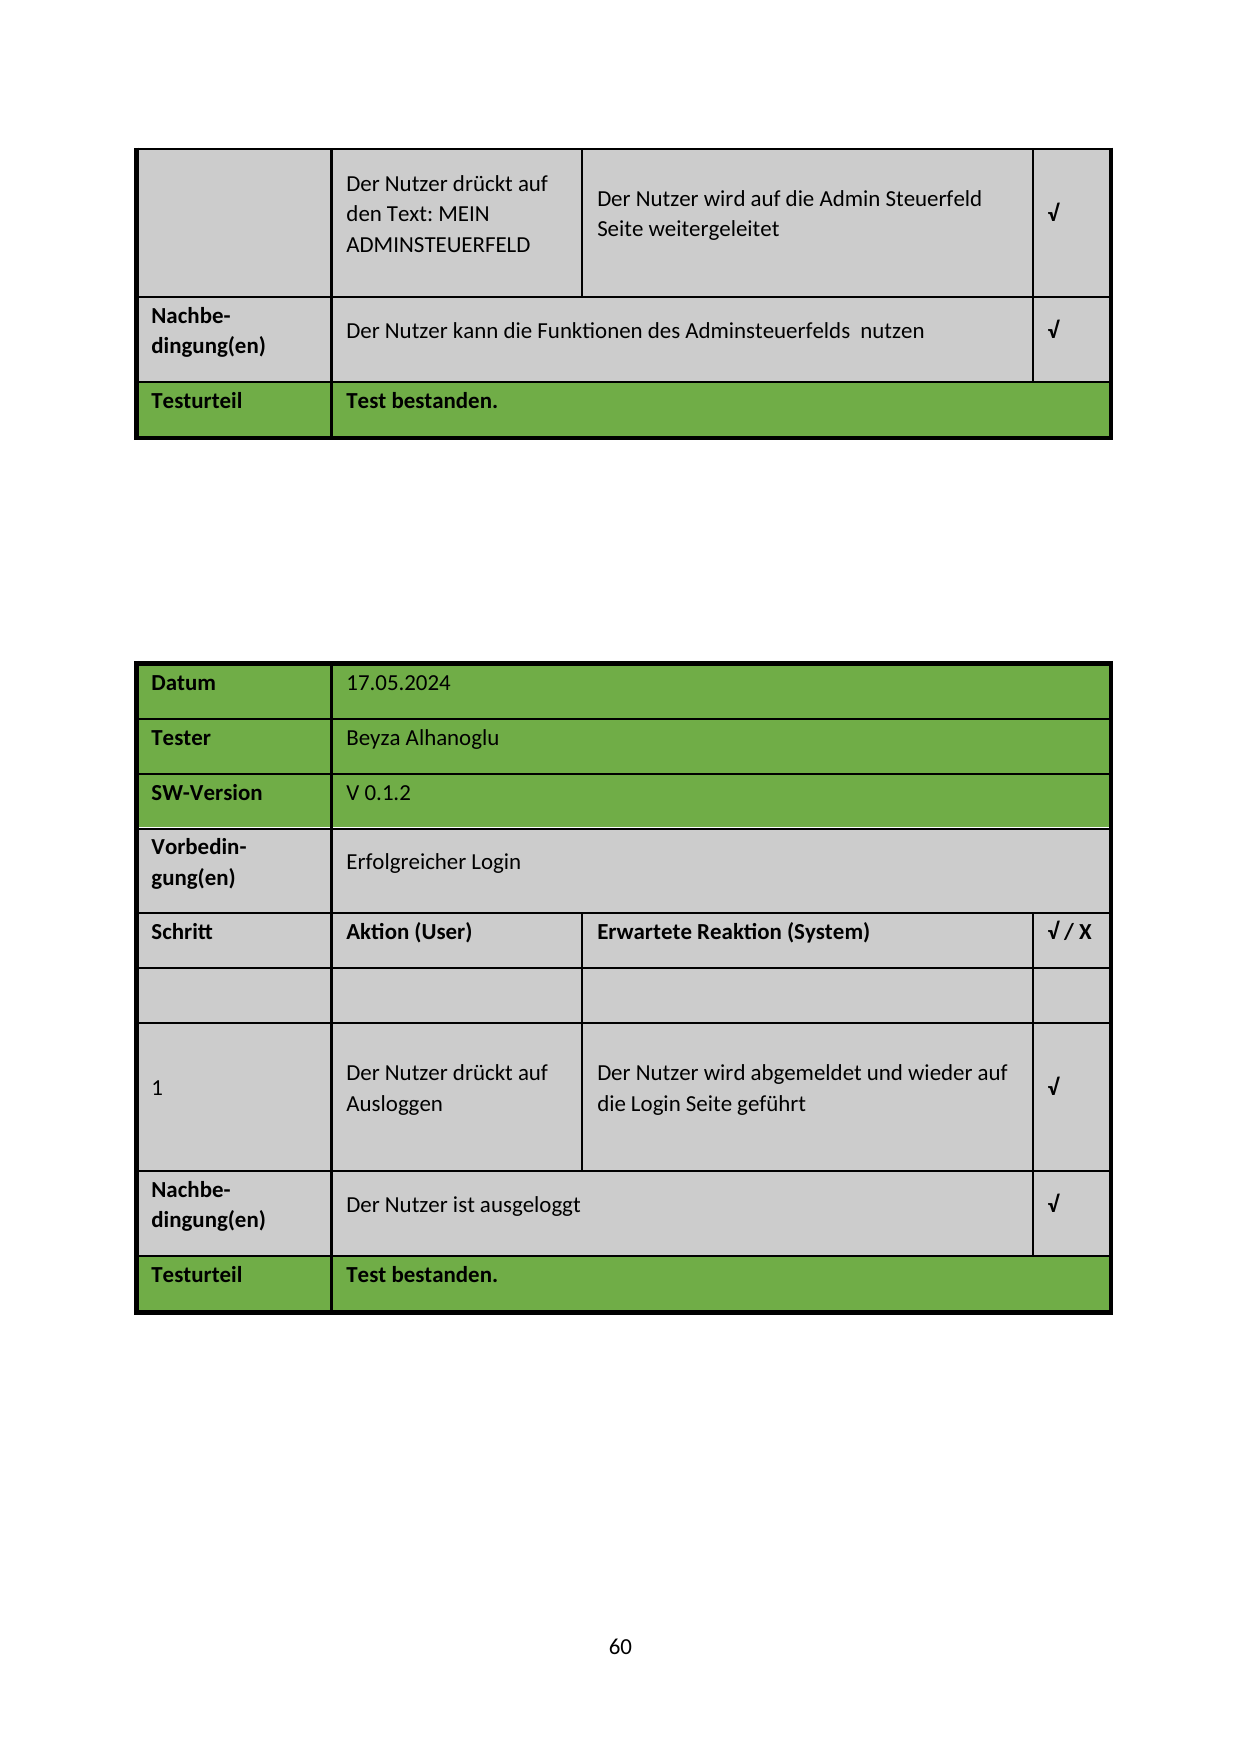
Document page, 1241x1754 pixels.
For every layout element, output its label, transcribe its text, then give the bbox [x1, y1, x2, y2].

table_cell Test bestanden. [333, 383, 1109, 436]
table_cell [333, 969, 581, 1022]
table_cell Schritt [139, 914, 330, 967]
table_cell Erfolgreicher Login [333, 830, 1109, 912]
table_cell √ / X [1034, 914, 1109, 967]
table_cell √ [1034, 298, 1109, 381]
table_cell Test bestanden. [333, 1257, 1109, 1310]
table_cell Der Nutzer kann die Funktionen des Adminsteuerfelds nutzen [333, 298, 1032, 381]
table_header 17.05.2024 [333, 666, 1109, 718]
table_cell Nachbe-dingung(en) [139, 1172, 330, 1255]
table_cell SW-Version [139, 775, 330, 827]
table_cell Tester [139, 720, 330, 773]
table_cell √ [1034, 1172, 1109, 1255]
table_cell 1 [139, 1024, 330, 1170]
table_cell V 0.1.2 [333, 775, 1109, 827]
table_cell [139, 150, 330, 296]
table_cell √ [1034, 150, 1109, 296]
table_cell [1034, 969, 1109, 1022]
table_cell Der Nutzer ist ausgeloggt [333, 1172, 1032, 1255]
table_cell Der Nutzer wird auf die Admin Steuerfeld Seite weitergeleitet [583, 150, 1032, 296]
table_cell Nachbe-dingung(en) [139, 298, 330, 381]
table_cell [583, 969, 1032, 1022]
table_cell [139, 969, 330, 1022]
table_cell Der Nutzer drückt auf Ausloggen [333, 1024, 581, 1170]
table_cell Testurteil [139, 1257, 330, 1310]
table_cell Der Nutzer drückt auf den Text: MEIN ADMINSTEUERFELD [333, 150, 581, 296]
table_cell Vorbedin-gung(en) [139, 830, 330, 912]
table_cell Erwartete Reaktion (System) [583, 914, 1032, 967]
table_header Datum [139, 666, 330, 718]
table_cell Aktion (User) [333, 914, 581, 967]
table_cell Der Nutzer wird abgemeldet und wieder auf die Login Seite geführt [583, 1024, 1032, 1170]
table_cell Testurteil [139, 383, 330, 436]
table_cell Beyza Alhanoglu [333, 720, 1109, 773]
table_cell √ [1034, 1024, 1109, 1170]
